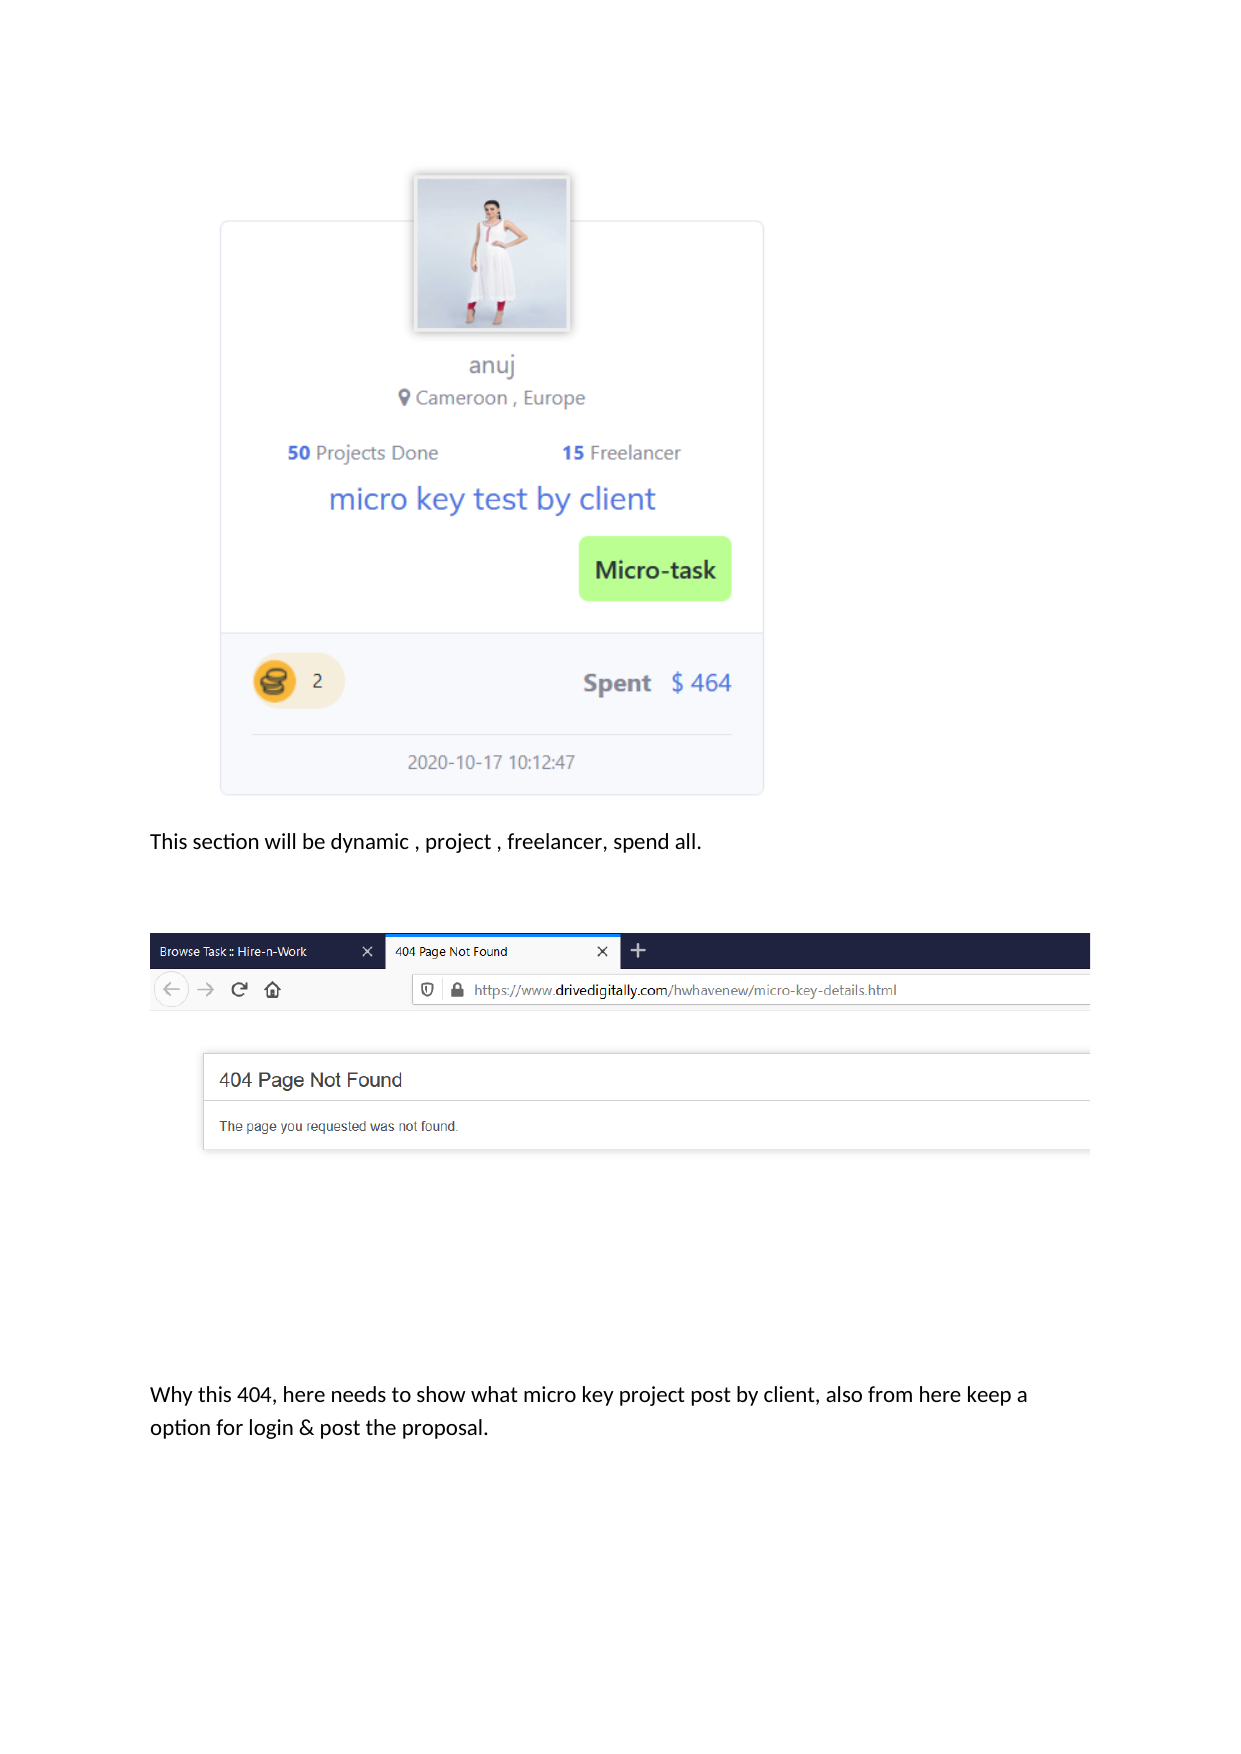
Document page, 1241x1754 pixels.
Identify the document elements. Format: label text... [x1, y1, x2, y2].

picture [150, 933, 1091, 1356]
text This section will be dynamic , project , freelancer, spend all. [150, 827, 1090, 856]
picture [150, 150, 793, 803]
text Why this 404, here needs to show what micro key project post by client, also from here keep a option for login & post the proposal. [150, 1381, 1090, 1441]
